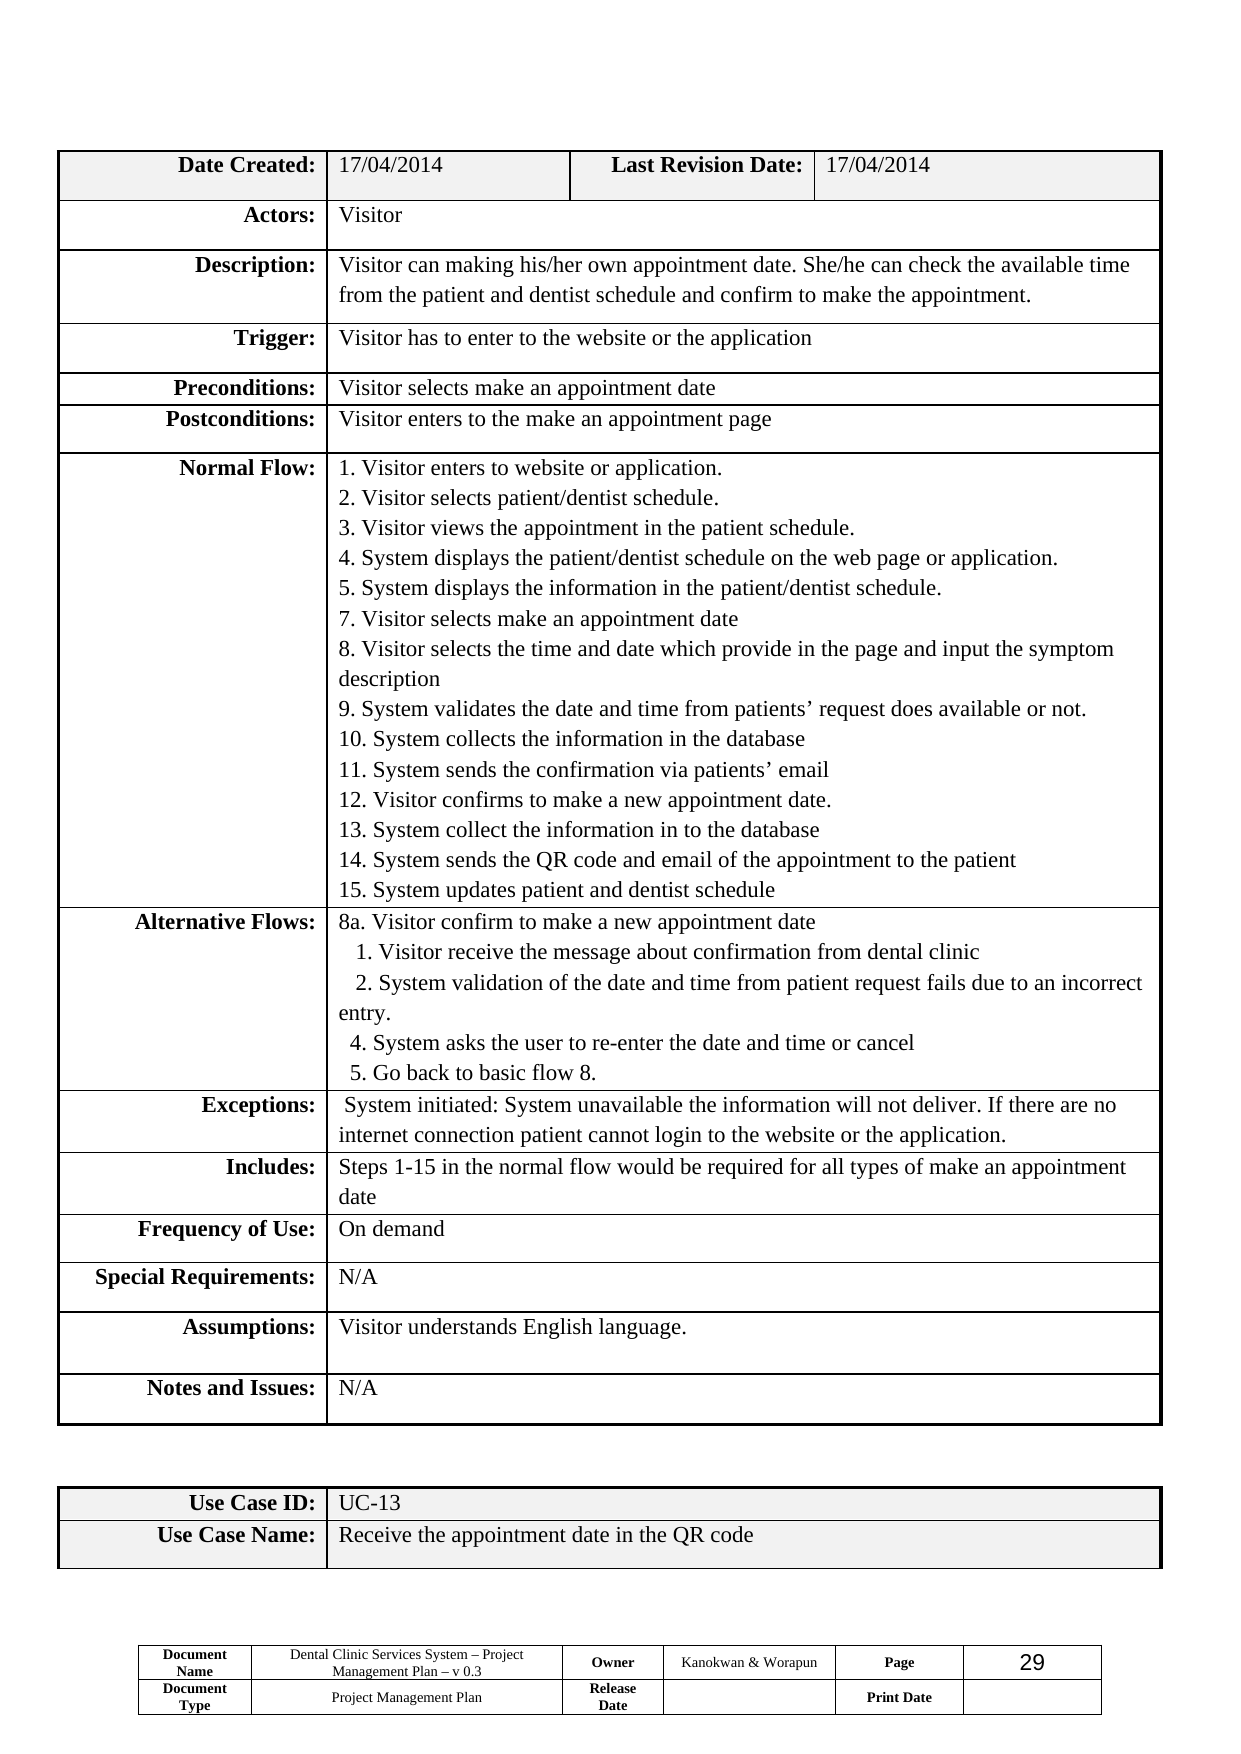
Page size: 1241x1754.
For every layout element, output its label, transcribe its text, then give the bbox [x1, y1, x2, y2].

table_cell Trigger: [60, 324, 326, 372]
table_cell Visitor understands English language. [328, 1313, 1159, 1373]
table_cell Includes: [60, 1153, 326, 1213]
table_cell Visitor can making his/her own appointment date. She/he can check the available time from the patient and dentist schedule and confirm to make the appointment. [328, 251, 1159, 322]
table_cell Last Revision Date: [571, 152, 814, 200]
table_cell 8a. Visitor confirm to make a new appointment date 1. Visitor receive the message about confirmation from dental clinic 2. System validation of the date and time from patient request fails due to an incorrect entry. 4. System asks the user to re-enter the date and time or cancel 5. Go back to basic flow 8. [328, 908, 1159, 1089]
table_cell Frequency of Use: [60, 1215, 326, 1262]
table_cell N/A [328, 1375, 1159, 1423]
table_cell Description: [60, 251, 326, 322]
table_header UC-13 [328, 1489, 1159, 1519]
table_cell System initiated: System unavailable the information will not deliver. If there are no internet connection patient cannot login to the website or the application. [328, 1091, 1159, 1151]
table_cell 17/04/2014 [328, 152, 569, 200]
table_cell On demand [328, 1215, 1159, 1262]
table_cell Date Created: [60, 152, 326, 200]
table_cell Actors: [60, 201, 326, 249]
table_cell Visitor has to enter to the website or the application [328, 324, 1159, 372]
table_cell Postconditions: [60, 406, 326, 452]
table_cell Steps 1-15 in the normal flow would be required for all types of make an appointment date [328, 1153, 1159, 1213]
table_cell Visitor [328, 201, 1159, 249]
table_cell 17/04/2014 [815, 152, 1159, 200]
table_cell Notes and Issues: [60, 1375, 326, 1423]
table_cell Receive the appointment date in the QR code [328, 1521, 1159, 1568]
table_cell Visitor enters to the make an appointment page [328, 406, 1159, 452]
table_cell Assumptions: [60, 1313, 326, 1373]
table_cell Visitor selects make an appointment date [328, 374, 1159, 404]
table_cell Alternative Flows: [60, 908, 326, 1089]
table_cell Exceptions: [60, 1091, 326, 1151]
table_cell Preconditions: [60, 374, 326, 404]
table_cell N/A [328, 1263, 1159, 1311]
table_cell 1. Visitor enters to website or application. 2. Visitor selects patient/dentist schedule. 3. Visitor views the appointment in the patient schedule. 4. System displays the patient/dentist schedule on the web page or application. 5. System displays the information in the patient/dentist schedule. 7. Visitor selects make an appointment date 8. Visitor selects the time and date which provide in the page and input the symptom description 9. System validates the date and time from patients’ request does available or not. 10. System collects the information in the database 11. System sends the confirmation via patients’ email 12. Visitor confirms to make a new appointment date. 13. System collect the information in to the database 14. System sends the QR code and email of the appointment to the patient 15. System updates patient and dentist schedule [328, 454, 1159, 907]
table_cell Special Requirements: [60, 1263, 326, 1311]
table_cell Normal Flow: [60, 454, 326, 907]
table_cell Use Case Name: [60, 1521, 326, 1568]
table_header Use Case ID: [60, 1489, 326, 1519]
